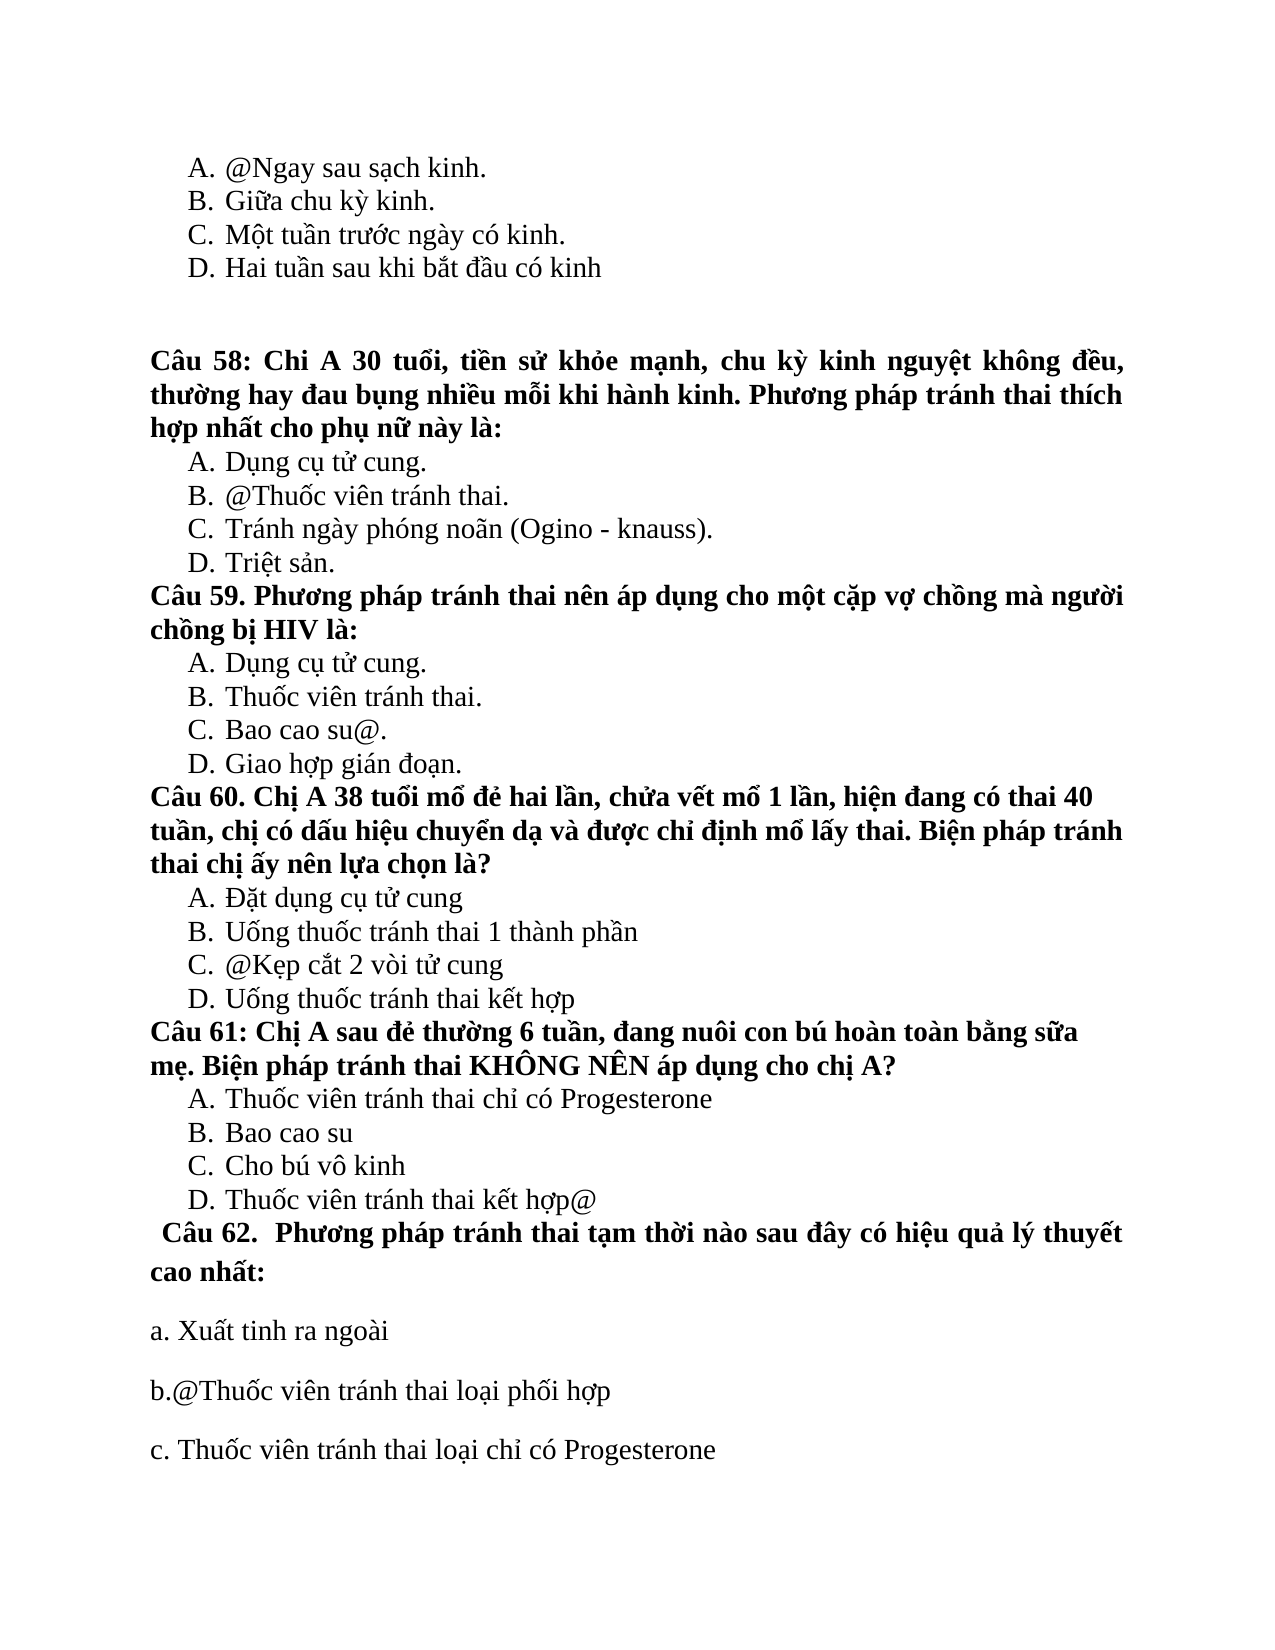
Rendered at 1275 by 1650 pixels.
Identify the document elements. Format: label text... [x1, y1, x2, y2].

text Câu 58: Chi A 30 tuổi, tiền sử khỏe mạnh, chu kỳ kinh nguyệt không đều, thường hay đau bụng nhiều mỗi khi hành kinh. Phương pháp tránh thai thích hợp nhất cho phụ nữ này là: [150, 343, 1125, 444]
list Cho bú vô kinh [187, 1148, 1125, 1182]
list Dụng cụ tử cung. [187, 645, 1125, 679]
list Thuốc viên tránh thai kết hợp@ [187, 1182, 1125, 1216]
list @Thuốc viên tránh thai. [187, 478, 1125, 511]
text Câu 62. Phương pháp tránh thai tạm thời nào sau đây có hiệu quả lý thuyết cao nhất: [120, 1216, 1125, 1288]
list Tránh ngày phóng noãn (Ogino - knauss). [187, 511, 1125, 545]
list Một tuần trước ngày có kinh. [187, 217, 1125, 251]
list @Ngay sau sạch kinh. [187, 150, 1125, 183]
list Giữa chu kỳ kinh. [187, 183, 1125, 217]
text b.@Thuốc viên tránh thai loại phối hợp [150, 1373, 1125, 1406]
text Câu 60. Chị A 38 tuổi mổ đẻ hai lần, chửa vết mổ 1 lần, hiện đang có thai 40 tuần, chị có dấu hiệu chuyển dạ và được chỉ định mổ lấy thai. Biện pháp tránh thai chị ấy nên lựa chọn là? [150, 779, 1125, 880]
list Hai tuần sau khi bắt đầu có kinh [187, 251, 1125, 284]
list Đặt dụng cụ tử cung [187, 880, 1125, 914]
list Giao hợp gián đoạn. [187, 746, 1125, 779]
list Thuốc viên tránh thai. [187, 679, 1125, 712]
text a. Xuất tinh ra ngoài [150, 1313, 1125, 1347]
text Câu 59. Phương pháp tránh thai nên áp dụng cho một cặp vợ chồng mà người chồng bị HIV là: [150, 578, 1125, 645]
list Triệt sản. [187, 545, 1125, 578]
list Thuốc viên tránh thai chỉ có Progesterone [187, 1081, 1125, 1115]
text Câu 61: Chị A sau đẻ thường 6 tuần, đang nuôi con bú hoàn toàn bằng sữa mẹ. Biện pháp tránh thai KHÔNG NÊN áp dụng cho chị A? [150, 1014, 1125, 1081]
text c. Thuốc viên tránh thai loại chỉ có Progesterone [150, 1432, 1125, 1466]
list Bao cao su@. [187, 712, 1125, 746]
list Uống thuốc tránh thai kết hợp [187, 981, 1125, 1014]
list @Kẹp cắt 2 vòi tử cung [187, 947, 1125, 981]
list Dụng cụ tử cung. [187, 444, 1125, 478]
list Bao cao su [187, 1115, 1125, 1148]
list Uống thuốc tránh thai 1 thành phần [187, 914, 1125, 947]
